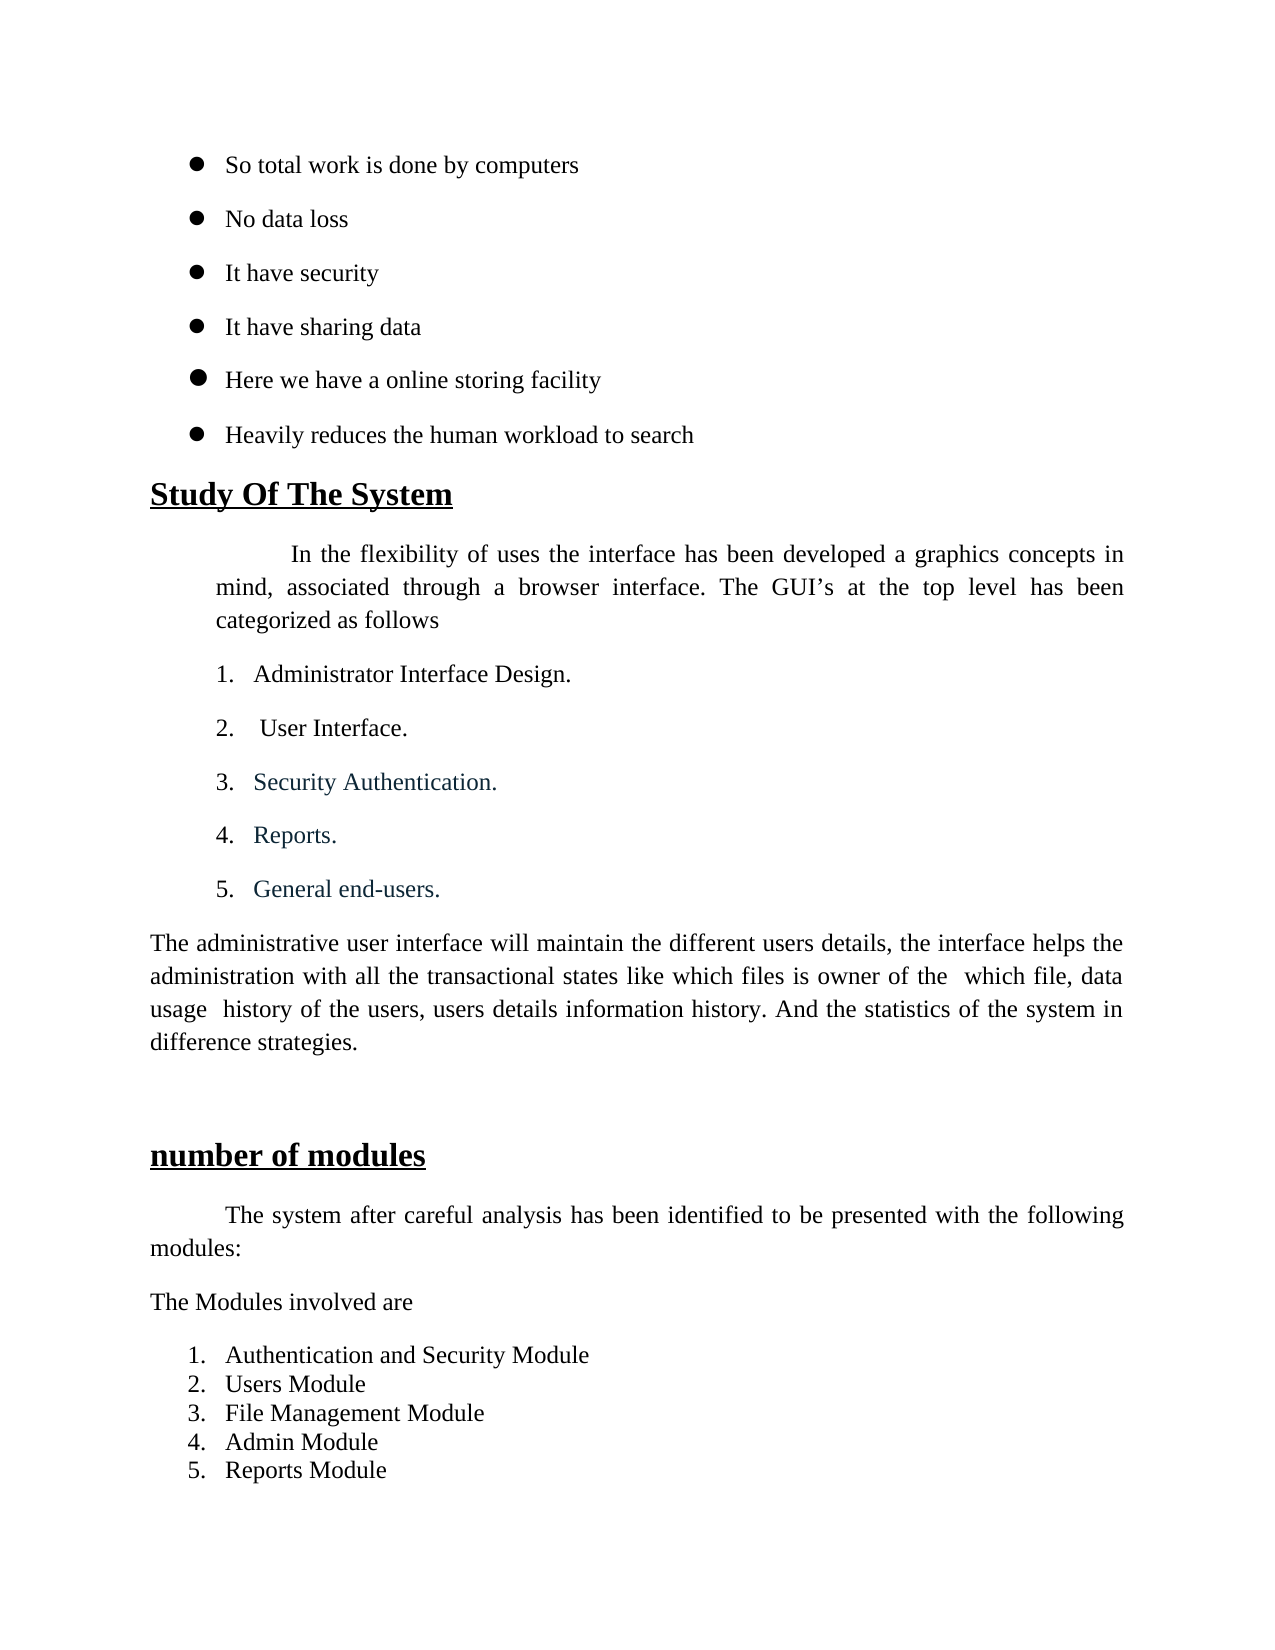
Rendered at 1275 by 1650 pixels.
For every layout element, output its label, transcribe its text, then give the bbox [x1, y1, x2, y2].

text The system after careful analysis has been identified to be presented with the following modules: [150, 1200, 1125, 1262]
list Users Module [187, 1369, 1125, 1398]
list It have sharing data [187, 312, 1125, 340]
list General end-users. [216, 874, 1125, 903]
text Study Of The System [150, 474, 1125, 512]
list Authentication and Security Module [187, 1341, 1125, 1369]
list Here we have a online storing facility [187, 365, 1125, 395]
list Security Authentication. [216, 767, 1125, 795]
text The Modules involved are [150, 1287, 1125, 1316]
list No data loss [187, 204, 1125, 233]
list So total work is done by computers [187, 150, 1125, 179]
text In the flexibility of uses the interface has been developed a graphics concepts in mind, associated through a browser interface. The GUI’s at the top level has been categorized as follows [216, 539, 1125, 634]
list File Management Module [187, 1398, 1125, 1427]
list It have security [187, 258, 1125, 286]
list Reports Module [187, 1456, 1125, 1484]
list Heavily reduces the human workload to search [187, 420, 1125, 449]
text number of modules [150, 1135, 1125, 1173]
list Reports. [216, 821, 1125, 849]
list Admin Module [187, 1427, 1125, 1456]
text The administrative user interface will maintain the different users details, the interface helps the administration with all the transactional states like which files is owner of the which file, data usage history of the users, users details information history. And the statistics of the system in difference strategies. [150, 928, 1125, 1056]
list User Interface. [216, 713, 1125, 742]
list Administrator Interface Design. [216, 659, 1125, 688]
